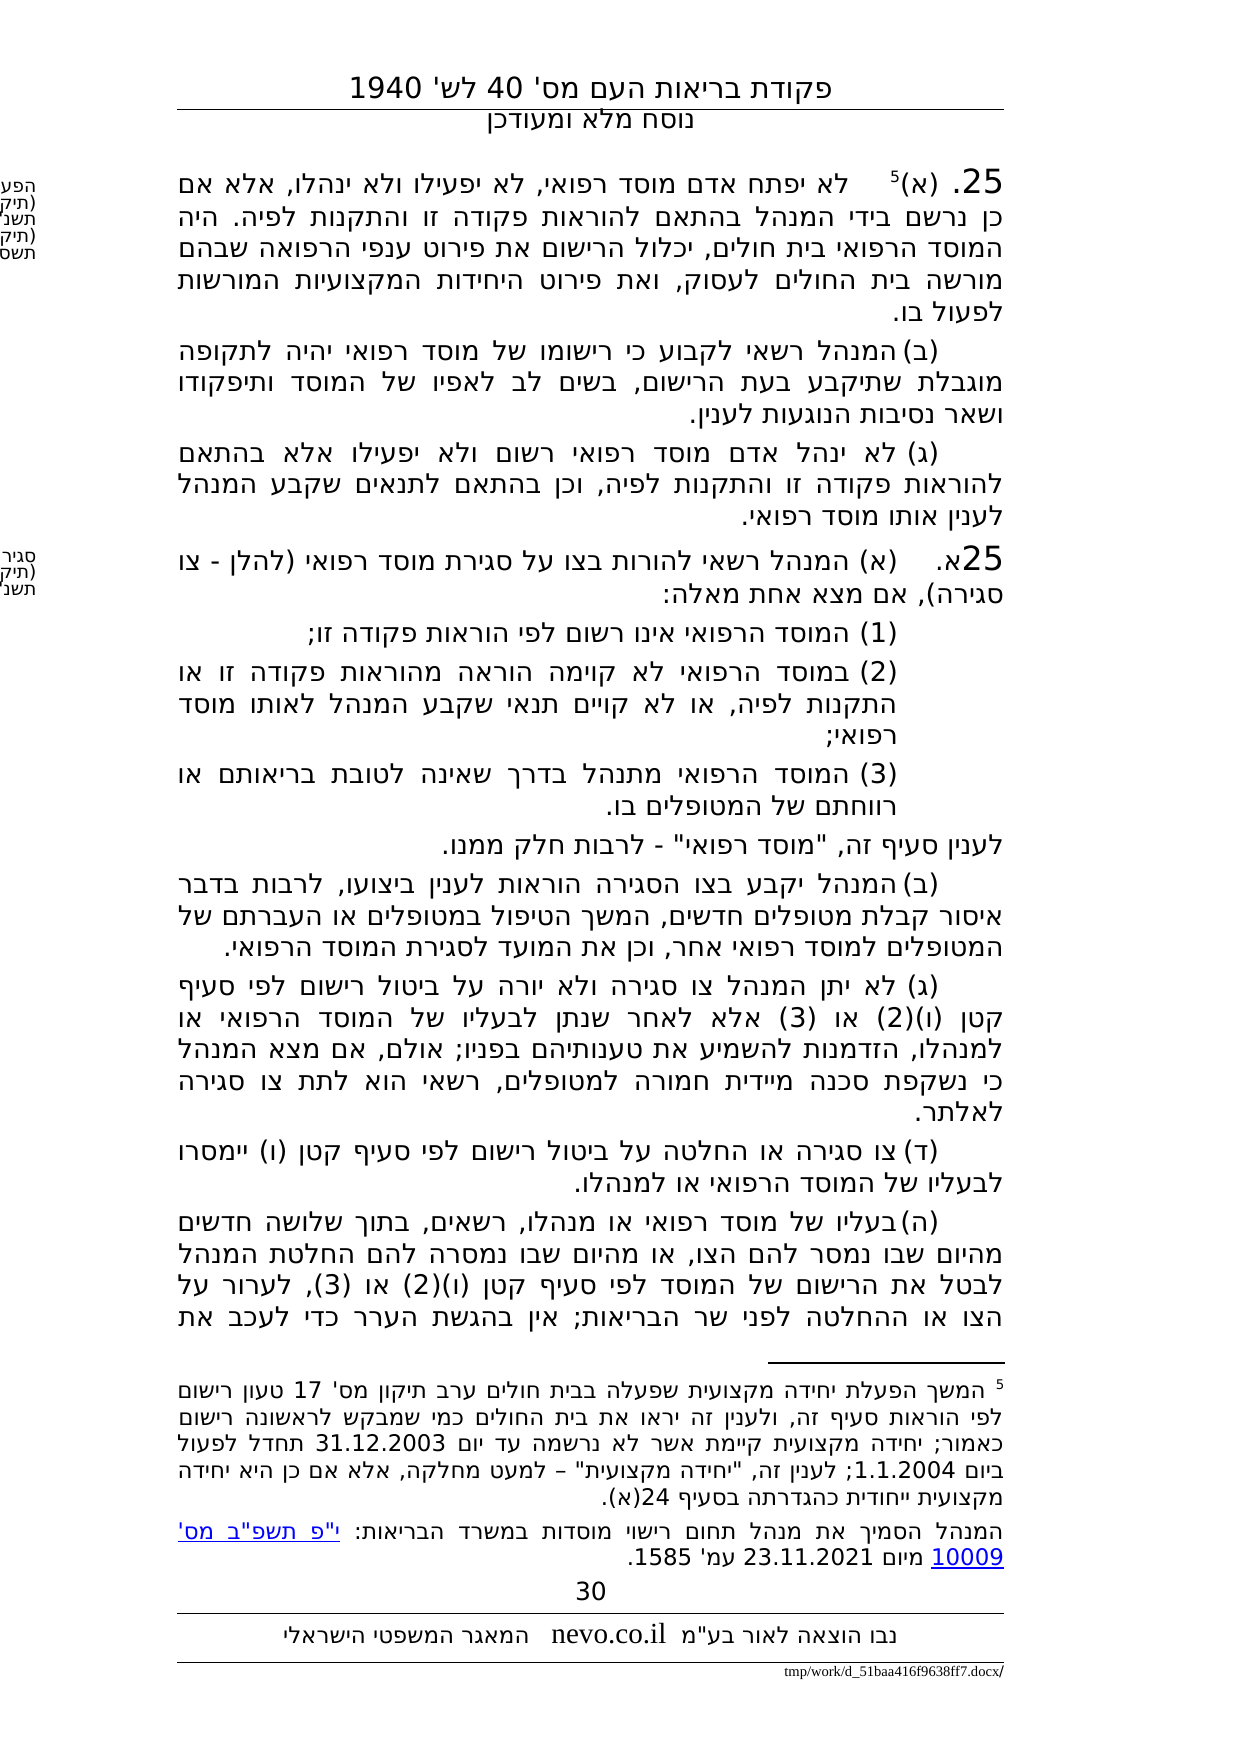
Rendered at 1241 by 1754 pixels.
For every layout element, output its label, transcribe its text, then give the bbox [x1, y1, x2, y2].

text (ד) צו סגירה או החלטה על ביטול רישום לפי סעיף קטן (ו) יימסרו לבעליו של המוסד הרפואי או למנהלו. [177, 1136, 1004, 1199]
text (ב) המנהל יקבע בצו הסגירה הוראות לענין ביצועו, לרבות בדבר איסור קבלת מטופלים חדשים, המשך הטיפול במטופלים או העברתם של המטופלים למוסד רפואי אחר, וכן את המועד לסגירת המוסד הרפואי. [177, 868, 1004, 963]
text 25. (א) לא יפתח אדם מוסד רפואי, לא יפעילו ולא ינהלו, אלא אם כן נרשם בידי המנהל בהתאם להוראות פקודה זו והתקנות לפיה. היה המוסד הרפואי בית חולים, יכלול הרישום את פירוט ענפי הרפואה שבהם מורשה בית החולים לעסוק, ואת פירוט היחידות המקצועיות המורשות לפעול בו. [177, 162, 1004, 327]
text (2) במוסד הרפואי לא קוימה הוראה מהוראות פקודה זו או התקנות לפיה, או לא קויים תנאי שקבע המנהל לאותו מוסד רפואי; [177, 656, 898, 751]
text (3) המוסד הרפואי מתנהל בדרך שאינה לטובת בריאותם או רווחתם של המטופלים בו. [177, 758, 898, 822]
text 25א. (א) המנהל רשאי להורות בצו על סגירת מוסד רפואי (להלן - צו סגירה), אם מצא אחת מאלה: [177, 539, 1004, 610]
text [177, 1206, 1004, 1333]
text לענין סעיף זה, "מוסד רפואי" - לרבות חלק ממנו. [177, 829, 1004, 861]
text (ג) לא יתן המנהל צו סגירה ולא יורה על ביטול רישום לפי סעיף קטן (ו)(2) או (3) אלא לאחר שנתן לבעליו של המוסד הרפואי או למנהלו, הזדמנות להשמיע את טענותיהם בפניו; אולם, אם מצא המנהל כי נשקפת סכנה מיידית חמורה למטופלים, רשאי הוא לתת צו סגירה לאלתר. [177, 970, 1004, 1128]
text (ג) לא ינהל אדם מוסד רפואי רשום ולא יפעילו אלא בהתאם להוראות פקודה זו והתקנות לפיה, וכן בהתאם לתנאים שקבע המנהל לענין אותו מוסד רפואי. [177, 437, 1004, 532]
text (1) המוסד הרפואי אינו רשום לפי הוראות פקודה זו; [177, 617, 898, 649]
text (ב) המנהל רשאי לקבוע כי רישומו של מוסד רפואי יהיה לתקופה מוגבלת שתיקבע בעת הרישום, בשים לב לאפיו של המוסד ותיפקודו ושאר נסיבות הנוגעות לענין. [177, 335, 1004, 430]
